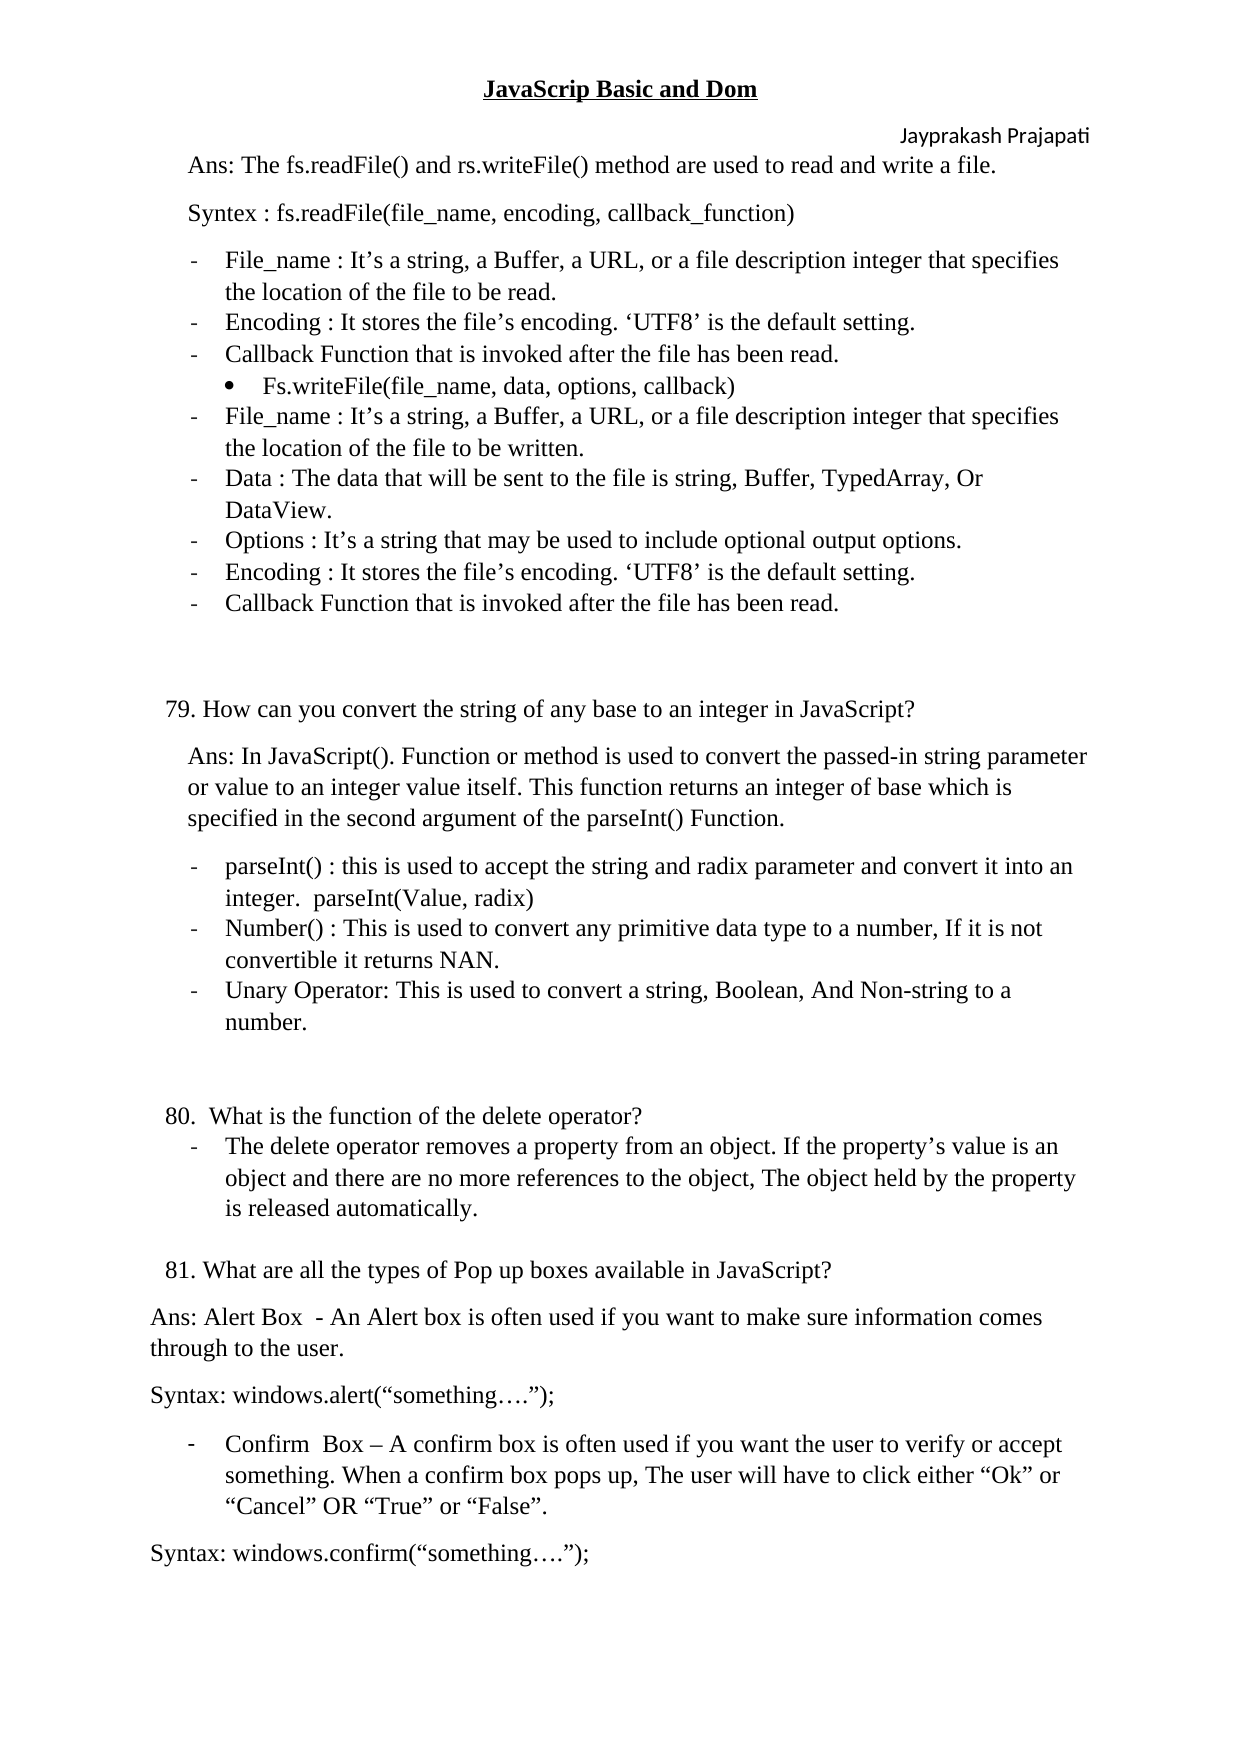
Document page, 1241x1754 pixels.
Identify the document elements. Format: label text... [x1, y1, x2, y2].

list Number() : This is used to convert any primitive data type to a number, If it is not convertible it returns NAN. [187, 913, 1090, 973]
list Confirm Box – A confirm box is often used if you want the user to verify or accept something. When a confirm box pops up, The user will have to click either “Ok” or “Cancel” OR “True” or “False”. [187, 1428, 1090, 1519]
list Fs.writeFile(file_name, data, options, callback) [225, 371, 1090, 399]
list Encoding : It stores the file’s encoding. ‘UTF8’ is the default setting. [187, 307, 1090, 337]
text Ans: Alert Box - An Alert box is often used if you want to make sure information comes through to the user. [150, 1302, 1090, 1362]
list Callback Function that is invoked after the file has been read. [187, 588, 1090, 618]
list Options : It’s a string that may be used to include optional output options. [187, 525, 1090, 555]
text Ans: In JavaScript(). Function or method is used to convert the passed-in string parameter or value to an integer value itself. This function returns an integer of base which is specified in the second argument of the parseInt() Function. [187, 741, 1090, 832]
list Data : The data that will be sent to the file is string, Buffer, TypedArray, Or DataView. [187, 463, 1090, 523]
text Syntax: windows.confirm(“something….”); [150, 1538, 1090, 1567]
list Encoding : It stores the file’s encoding. ‘UTF8’ is the default setting. [187, 557, 1090, 587]
text Syntax: windows.alert(“something….”); [150, 1381, 1090, 1409]
list Callback Function that is invoked after the file has been read. [187, 339, 1090, 369]
text Syntex : fs.readFile(file_name, encoding, callback_function) [187, 198, 1090, 226]
list How can you convert the string of any base to an integer in JavaScript? [165, 694, 1090, 723]
list What are all the types of Pop up boxes available in JavaScript? [165, 1255, 1090, 1283]
list What is the function of the delete operator? [165, 1101, 1090, 1129]
list File_name : It’s a string, a Buffer, a URL, or a file description integer that specifies the location of the file to be written. [187, 401, 1090, 461]
list Unary Operator: This is used to convert a string, Boolean, And Non-string to a number. [187, 975, 1090, 1035]
list File_name : It’s a string, a Buffer, a URL, or a file description integer that specifies the location of the file to be read. [187, 245, 1090, 306]
list parseInt() : this is used to accept the string and radix parameter and convert it into an integer. parseInt(Value, radix) [187, 851, 1090, 911]
list The delete operator removes a property from an object. If the property’s value is an object and there are no more references to the object, The object held by the property is released automatically. [187, 1131, 1090, 1222]
text Ans: The fs.readFile() and rs.writeFile() method are used to read and write a file. [187, 150, 1090, 179]
